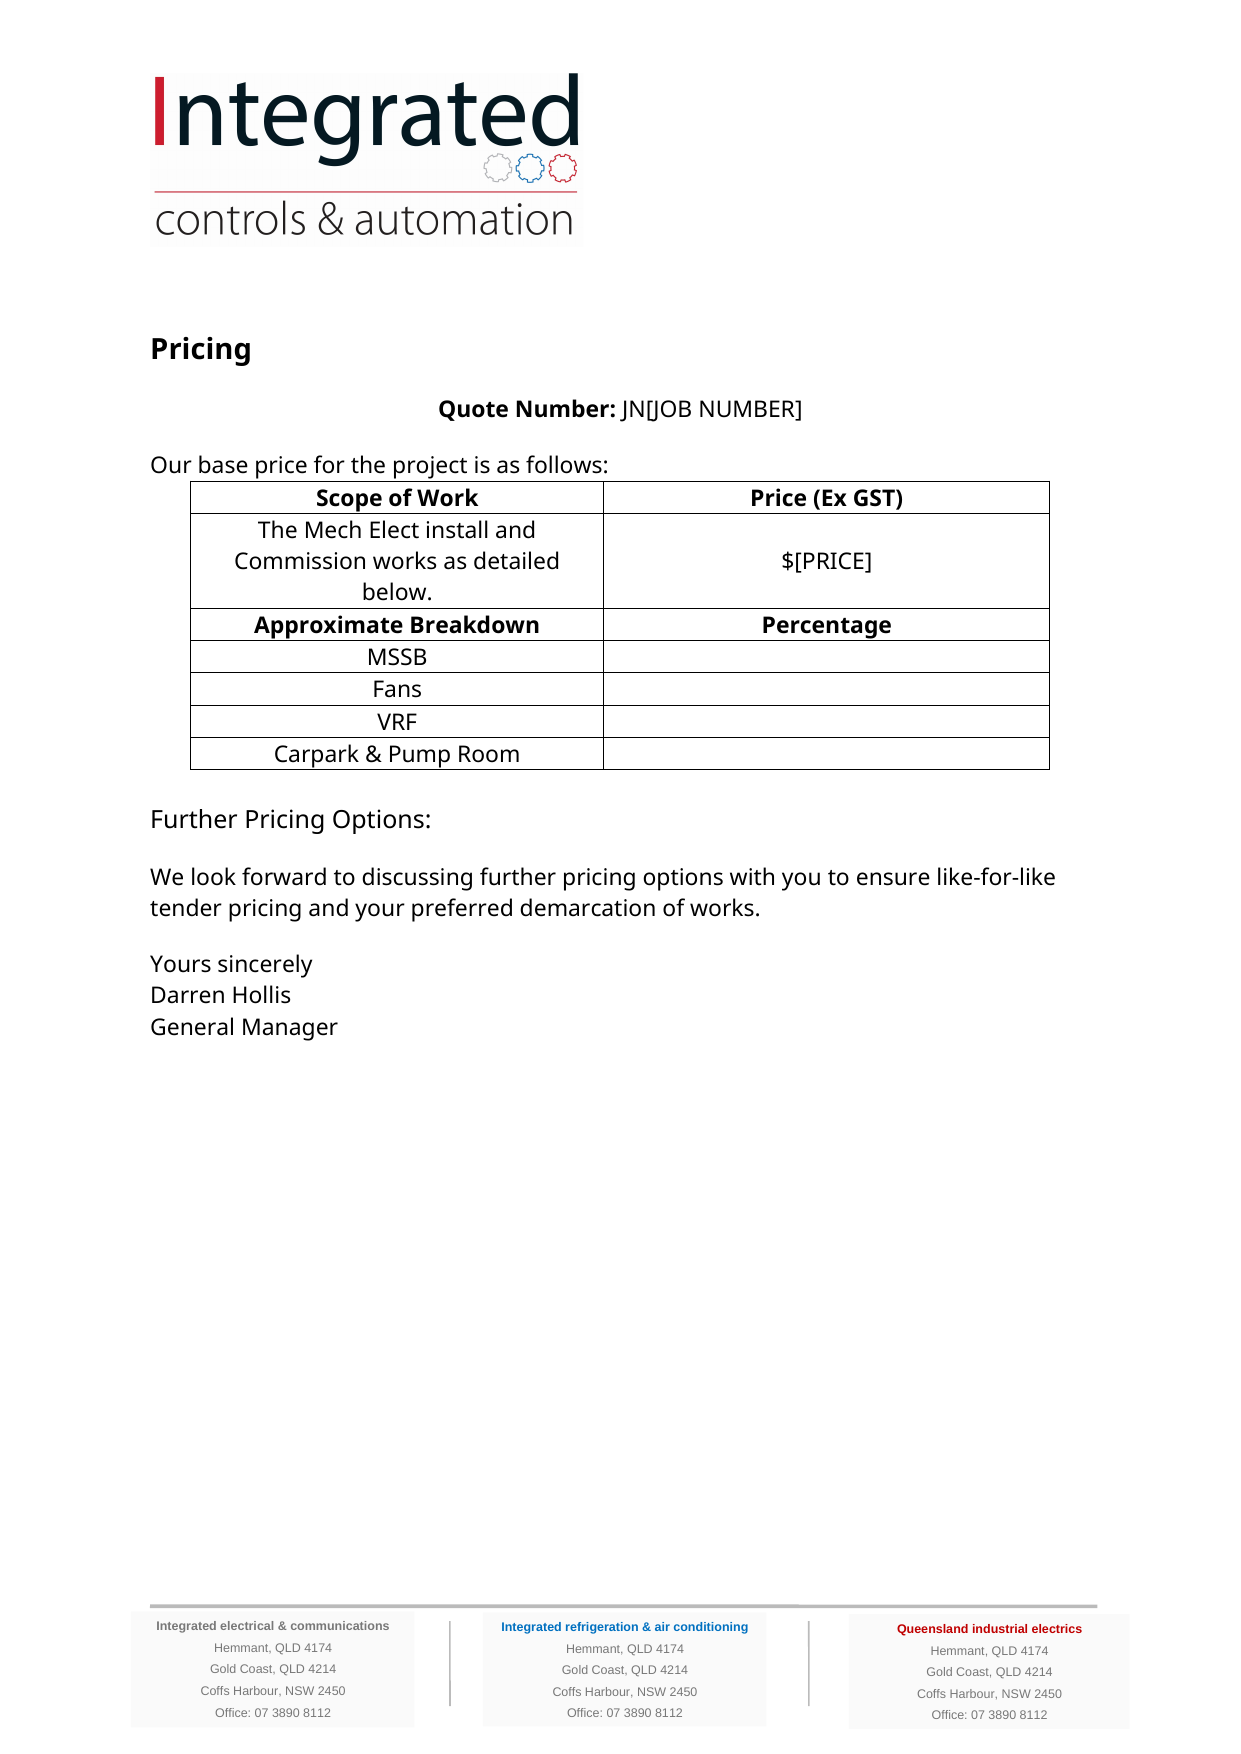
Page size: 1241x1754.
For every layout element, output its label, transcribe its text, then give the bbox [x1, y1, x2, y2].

table_cell Carpark & Pump Room [191, 738, 603, 769]
table_cell [604, 673, 1049, 704]
table_header Scope of Work [191, 482, 603, 513]
table_cell The Mech Elect install and Commission works as detailed below. [191, 514, 603, 608]
table_cell Percentage [604, 609, 1049, 640]
table_cell $ [604, 514, 1049, 608]
table_cell VRF [191, 706, 603, 737]
text Yours sincerely [150, 948, 1090, 979]
table_cell Approximate Breakdown [191, 609, 603, 640]
text General Manager [150, 1010, 1090, 1042]
text We look forward to discussing further pricing options with you to ensure like-for-like tender pricing and your preferred demarcation of works. [150, 860, 1090, 923]
table_cell MSSB [191, 641, 603, 672]
text Darren Hollis [150, 979, 1090, 1010]
picture [150, 73, 584, 247]
table_cell [604, 641, 1049, 672]
table_cell [604, 706, 1049, 737]
text Our base price for the project is as follows: [150, 449, 1090, 481]
subtitle Pricing [150, 328, 1090, 368]
subtitle Further Pricing Options: [150, 801, 1090, 835]
table_cell [604, 738, 1049, 769]
table_header Price (Ex GST) [604, 482, 1049, 513]
table_cell Fans [191, 673, 603, 704]
text Quote Number: JN [150, 393, 1090, 424]
